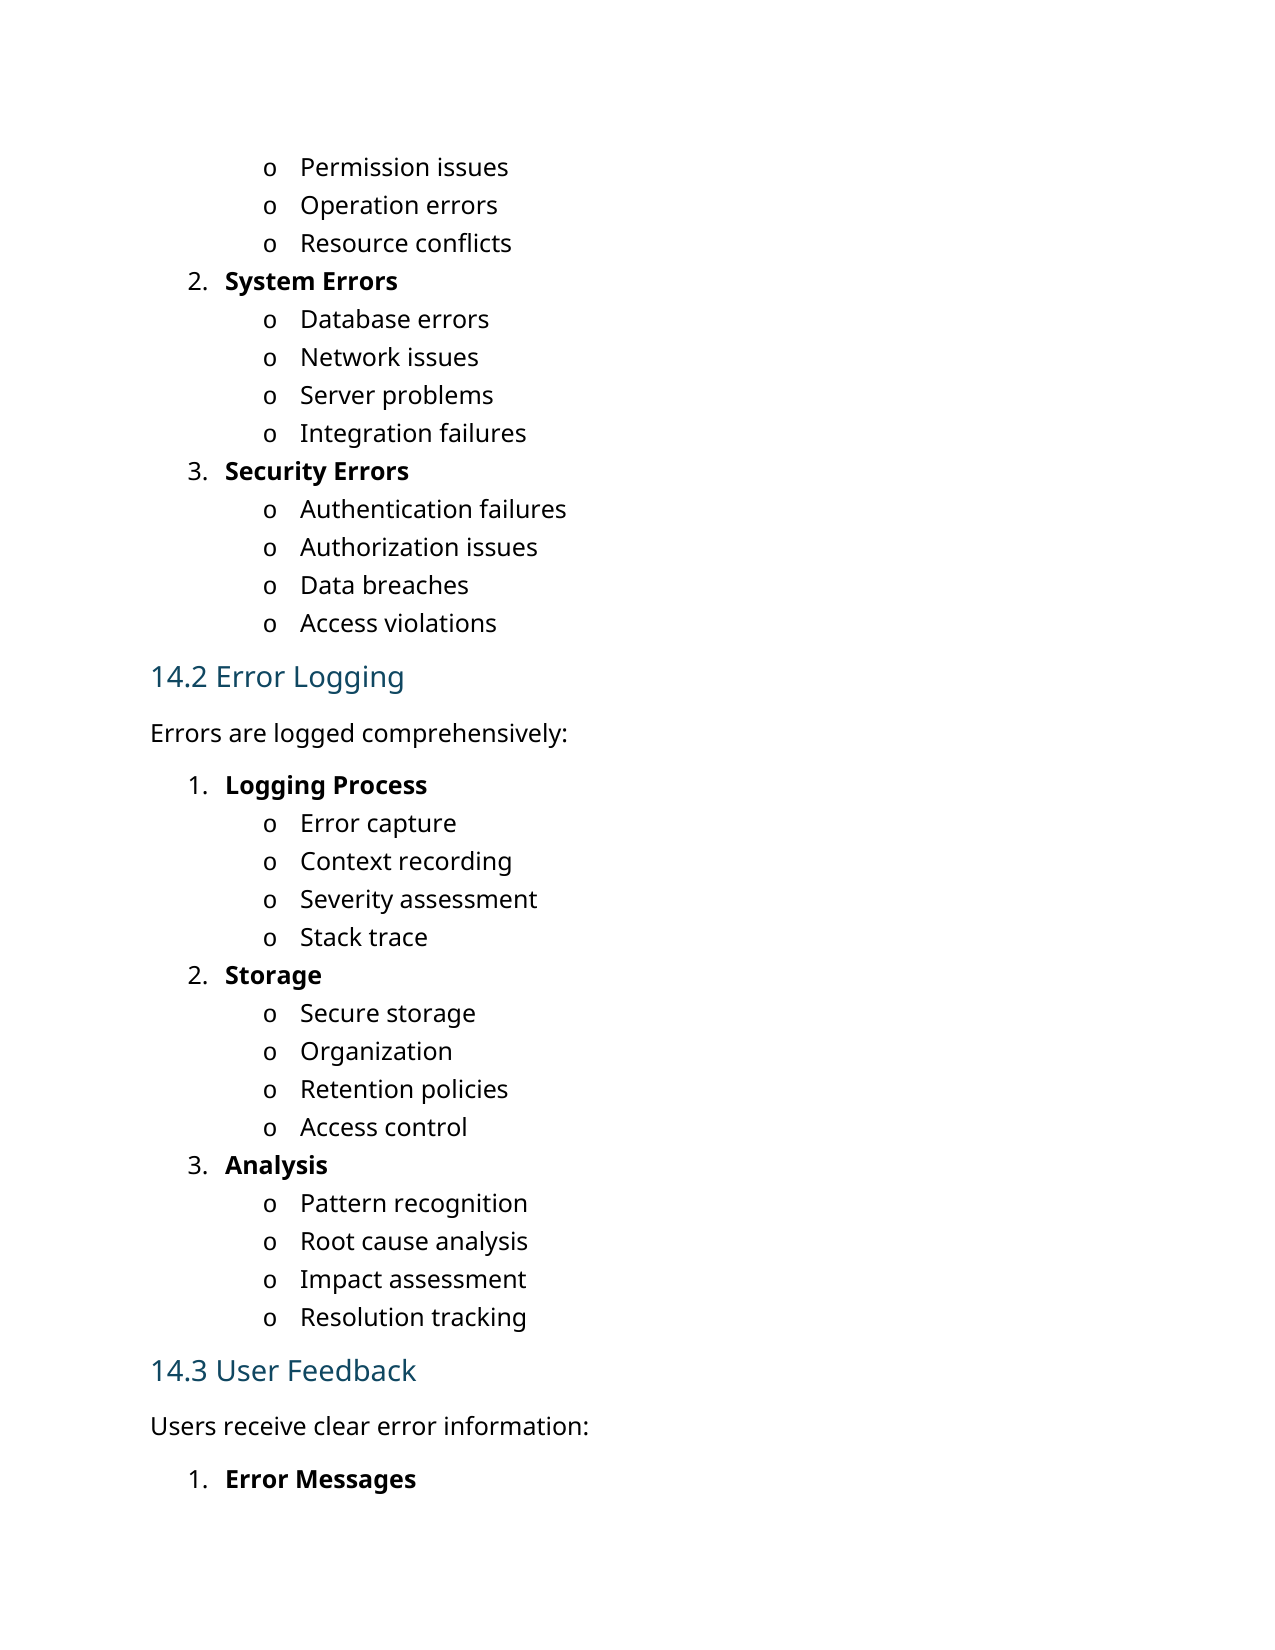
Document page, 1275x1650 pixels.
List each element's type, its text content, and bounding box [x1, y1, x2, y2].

list Pattern recognition [262, 1186, 1125, 1220]
list Storage [187, 958, 1125, 992]
list Organization [262, 1034, 1125, 1068]
list Authentication failures [262, 492, 1125, 526]
list Operation errors [262, 188, 1125, 222]
list Severity assessment [262, 882, 1125, 916]
list Server problems [262, 378, 1125, 412]
list Access violations [262, 606, 1125, 640]
list Analysis [187, 1148, 1125, 1182]
list Context recording [262, 844, 1125, 878]
text Users receive clear error information: [150, 1409, 1125, 1443]
list System Errors [187, 264, 1125, 298]
list Secure storage [262, 996, 1125, 1030]
list Root cause analysis [262, 1224, 1125, 1258]
list Network issues [262, 340, 1125, 374]
subtitle 14.2 Error Logging [150, 657, 1125, 696]
list Error capture [262, 806, 1125, 840]
list Resolution tracking [262, 1300, 1125, 1334]
list Security Errors [187, 454, 1125, 488]
list Retention policies [262, 1072, 1125, 1106]
list Resource conflicts [262, 226, 1125, 260]
list Error Messages [187, 1462, 1125, 1496]
list Access control [262, 1110, 1125, 1144]
list Logging Process [187, 768, 1125, 802]
list Database errors [262, 302, 1125, 336]
list Authorization issues [262, 530, 1125, 564]
text Errors are logged comprehensively: [150, 715, 1125, 749]
list Data breaches [262, 568, 1125, 602]
subtitle 14.3 User Feedback [150, 1351, 1125, 1390]
list Permission issues [262, 150, 1125, 184]
list Integration failures [262, 416, 1125, 450]
list Impact assessment [262, 1262, 1125, 1296]
list Stack trace [262, 920, 1125, 954]
